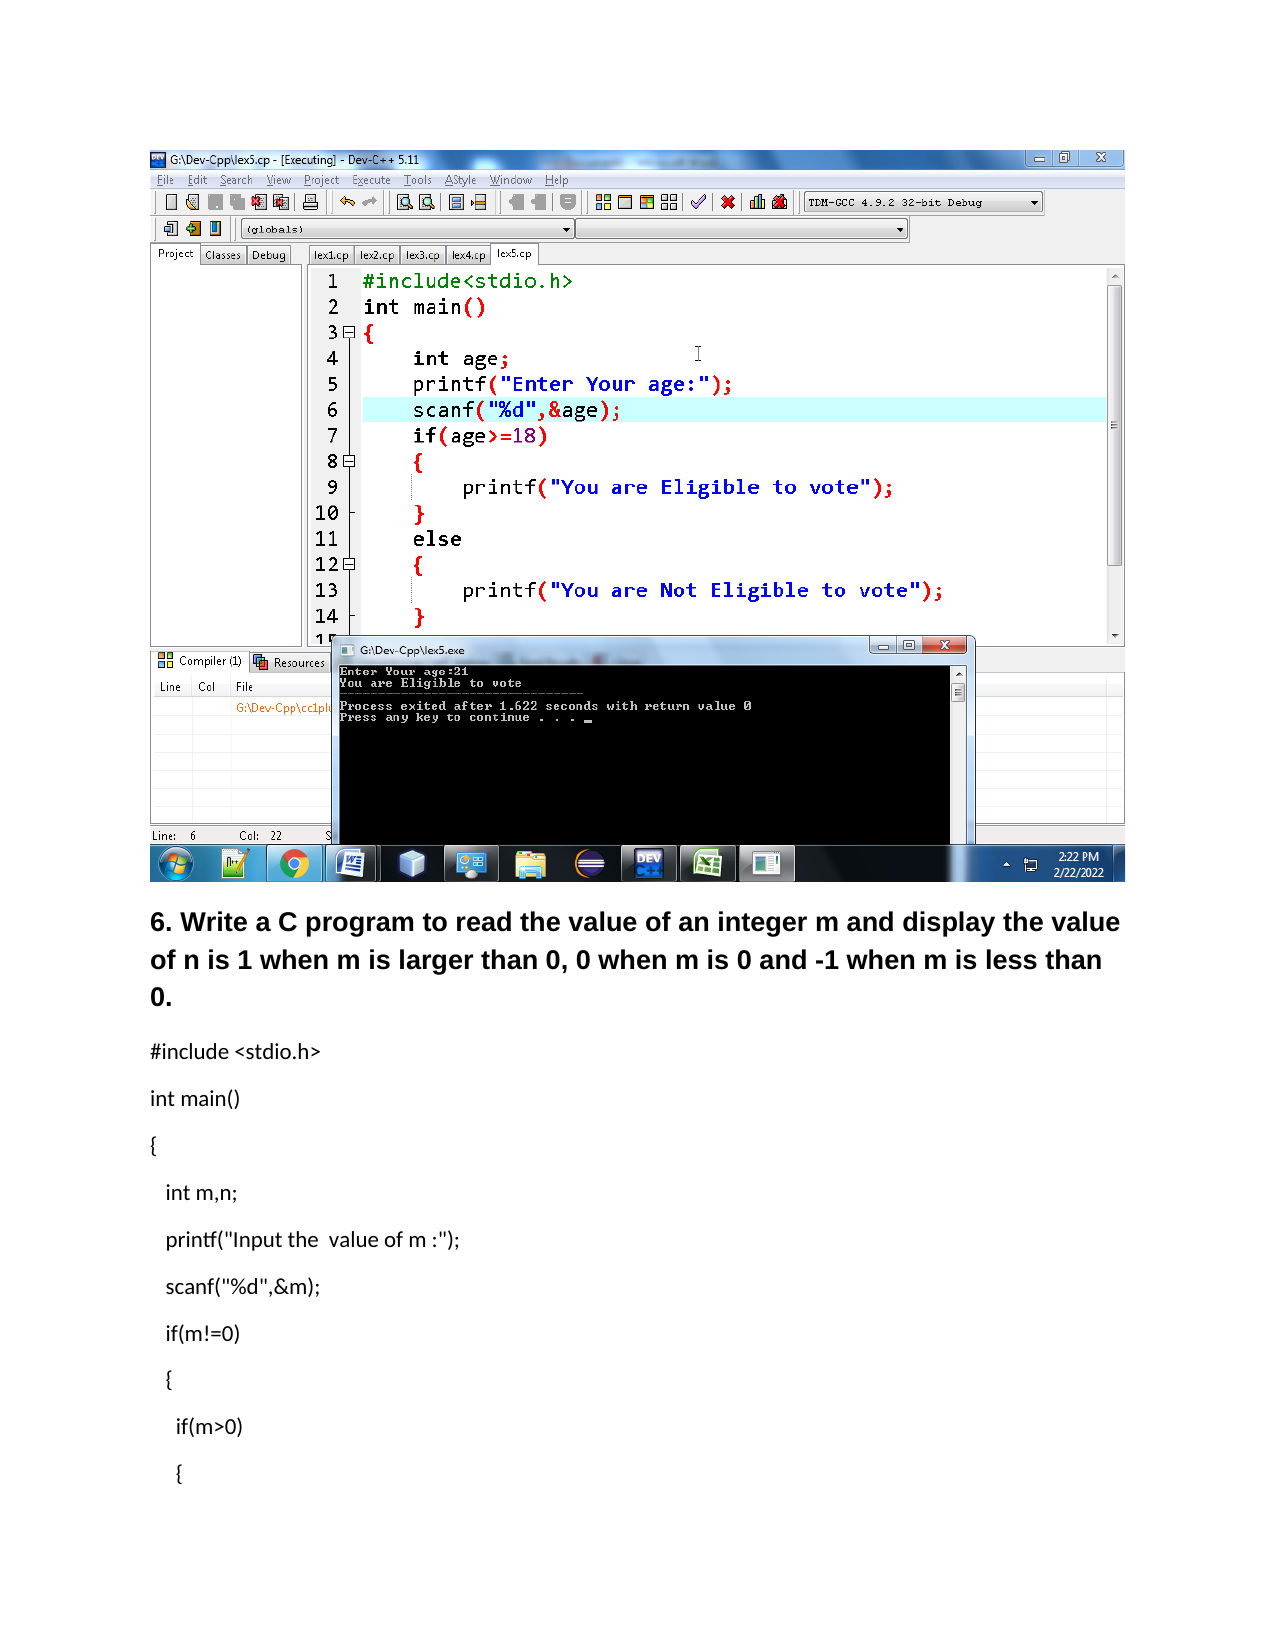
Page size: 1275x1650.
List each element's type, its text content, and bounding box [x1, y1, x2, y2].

picture [150, 150, 1125, 882]
text int m,n; [150, 1178, 1125, 1206]
text { [150, 1131, 1125, 1159]
text 6. Write a C program to read the value of an integer m and display the value of n is 1 when m is larger than 0, 0 when m is 0 and -1 when m is less than 0. [150, 900, 1125, 1012]
text { [150, 1459, 1125, 1487]
text { [150, 1366, 1125, 1394]
text if(m!=0) [150, 1319, 1125, 1347]
text if(m>0) [150, 1412, 1125, 1441]
text printf("Input the value of m :"); [150, 1225, 1125, 1253]
text #include <stdio.h> [150, 1037, 1125, 1066]
text scanf("%d",&m); [150, 1272, 1125, 1300]
text int main() [150, 1084, 1125, 1112]
